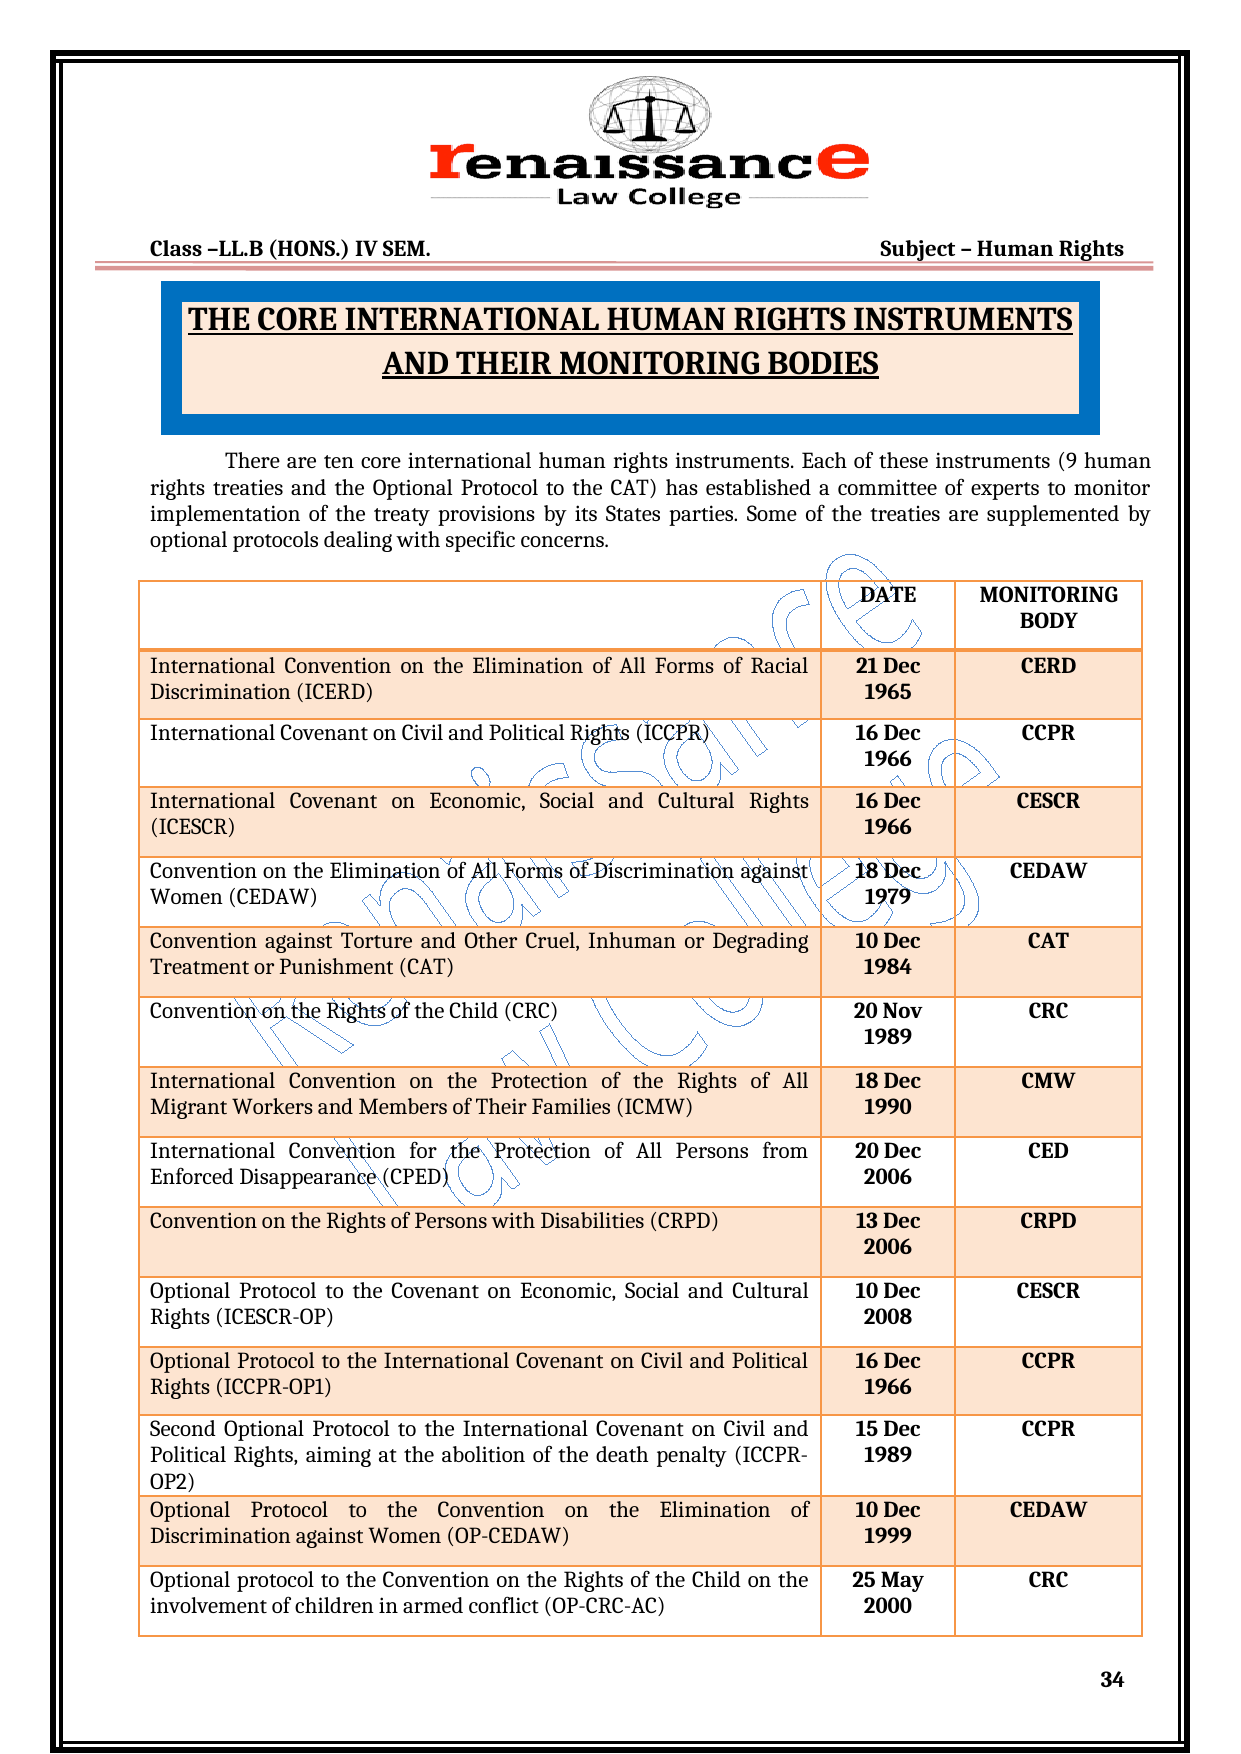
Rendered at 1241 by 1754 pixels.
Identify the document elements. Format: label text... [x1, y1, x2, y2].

table_cell International Convention on the Protection of the Rights of All Migrant Workers and Members of Their Families (ICMW) [140, 1068, 820, 1136]
table_header DATE [822, 582, 954, 648]
table_cell 10 Dec 1984 [822, 928, 954, 996]
table_cell Convention on the Elimination of All Forms of Discrimination against Women (CEDAW) [140, 858, 820, 926]
table_cell International Covenant on Civil and Political Rights (ICCPR) [140, 720, 820, 786]
table_cell Second Optional Protocol to the International Covenant on Civil and Political Rights, aiming at the abolition of the death penalty (ICCPR-OP2) [140, 1416, 820, 1495]
table_cell CAT [956, 928, 1141, 996]
table_cell 15 Dec 1989 [822, 1416, 954, 1495]
table_cell CRC [956, 998, 1141, 1066]
table_cell Optional Protocol to the Covenant on Economic, Social and Cultural Rights (ICESCR-OP) [140, 1278, 820, 1346]
table_header MONITORING BODY [956, 582, 1141, 648]
table_cell CED [956, 1138, 1141, 1206]
table_cell CCPR [956, 720, 1141, 786]
table_cell 16 Dec 1966 [822, 788, 954, 856]
table_cell 16 Dec 1966 [822, 1348, 954, 1414]
table_cell CESCR [956, 1278, 1141, 1346]
table_cell Convention on the Rights of the Child (CRC) [140, 998, 820, 1066]
table_cell CRPD [956, 1208, 1141, 1276]
table_cell CRC [956, 1567, 1141, 1635]
table_cell Optional Protocol to the International Covenant on Civil and Political Rights (ICCPR-OP1) [140, 1348, 820, 1414]
picture [406, 75, 897, 209]
table_cell 21 Dec 1965 [822, 652, 954, 718]
table_cell CEDAW [956, 1497, 1141, 1565]
table_cell Optional protocol to the Convention on the Rights of the Child on the involvement of children in armed conflict (OP-CRC-AC) [140, 1567, 820, 1635]
table_cell 16 Dec 1966 [822, 720, 954, 786]
table_cell International Convention on the Elimination of All Forms of Racial Discrimination (ICERD) [140, 652, 820, 718]
table_cell CESCR [956, 788, 1141, 856]
table_cell International Convention for the Protection of All Persons from Enforced Disappearance (CPED) [140, 1138, 820, 1206]
table_cell Convention against Torture and Other Cruel, Inhuman or Degrading Treatment or Punishment (CAT) [140, 928, 820, 996]
text There are ten core international human rights instruments. Each of these instruments (9 human rights treaties and the Optional Protocol to the CAT) has established a committee of experts to monitor implementation of the treaty provisions by its States parties. Some of the treaties are supplemented by optional protocols dealing with specific concerns. [150, 448, 1153, 553]
table_cell 20 Dec 2006 [822, 1138, 954, 1206]
table_cell Optional Protocol to the Convention on the Elimination of Discrimination against Women (OP-CEDAW) [140, 1497, 820, 1565]
table_cell CCPR [956, 1348, 1141, 1414]
table_cell CCPR [956, 1416, 1141, 1495]
table_cell International Covenant on Economic, Social and Cultural Rights (ICESCR) [140, 788, 820, 856]
table_cell 10 Dec 1999 [822, 1497, 954, 1565]
table_cell 18 Dec 1979 [822, 858, 954, 926]
table_cell 18 Dec 1990 [822, 1068, 954, 1136]
table_cell 25 May 2000 [822, 1567, 954, 1635]
table_cell CMW [956, 1068, 1141, 1136]
table_cell Convention on the Rights of Persons with Disabilities (CRPD) [140, 1208, 820, 1276]
table_header [140, 582, 820, 648]
table_cell 20 Nov 1989 [822, 998, 954, 1066]
table_cell 10 Dec 2008 [822, 1278, 954, 1346]
table_cell CEDAW [956, 858, 1141, 926]
table_cell CERD [956, 652, 1141, 718]
table_cell 13 Dec 2006 [822, 1208, 954, 1276]
